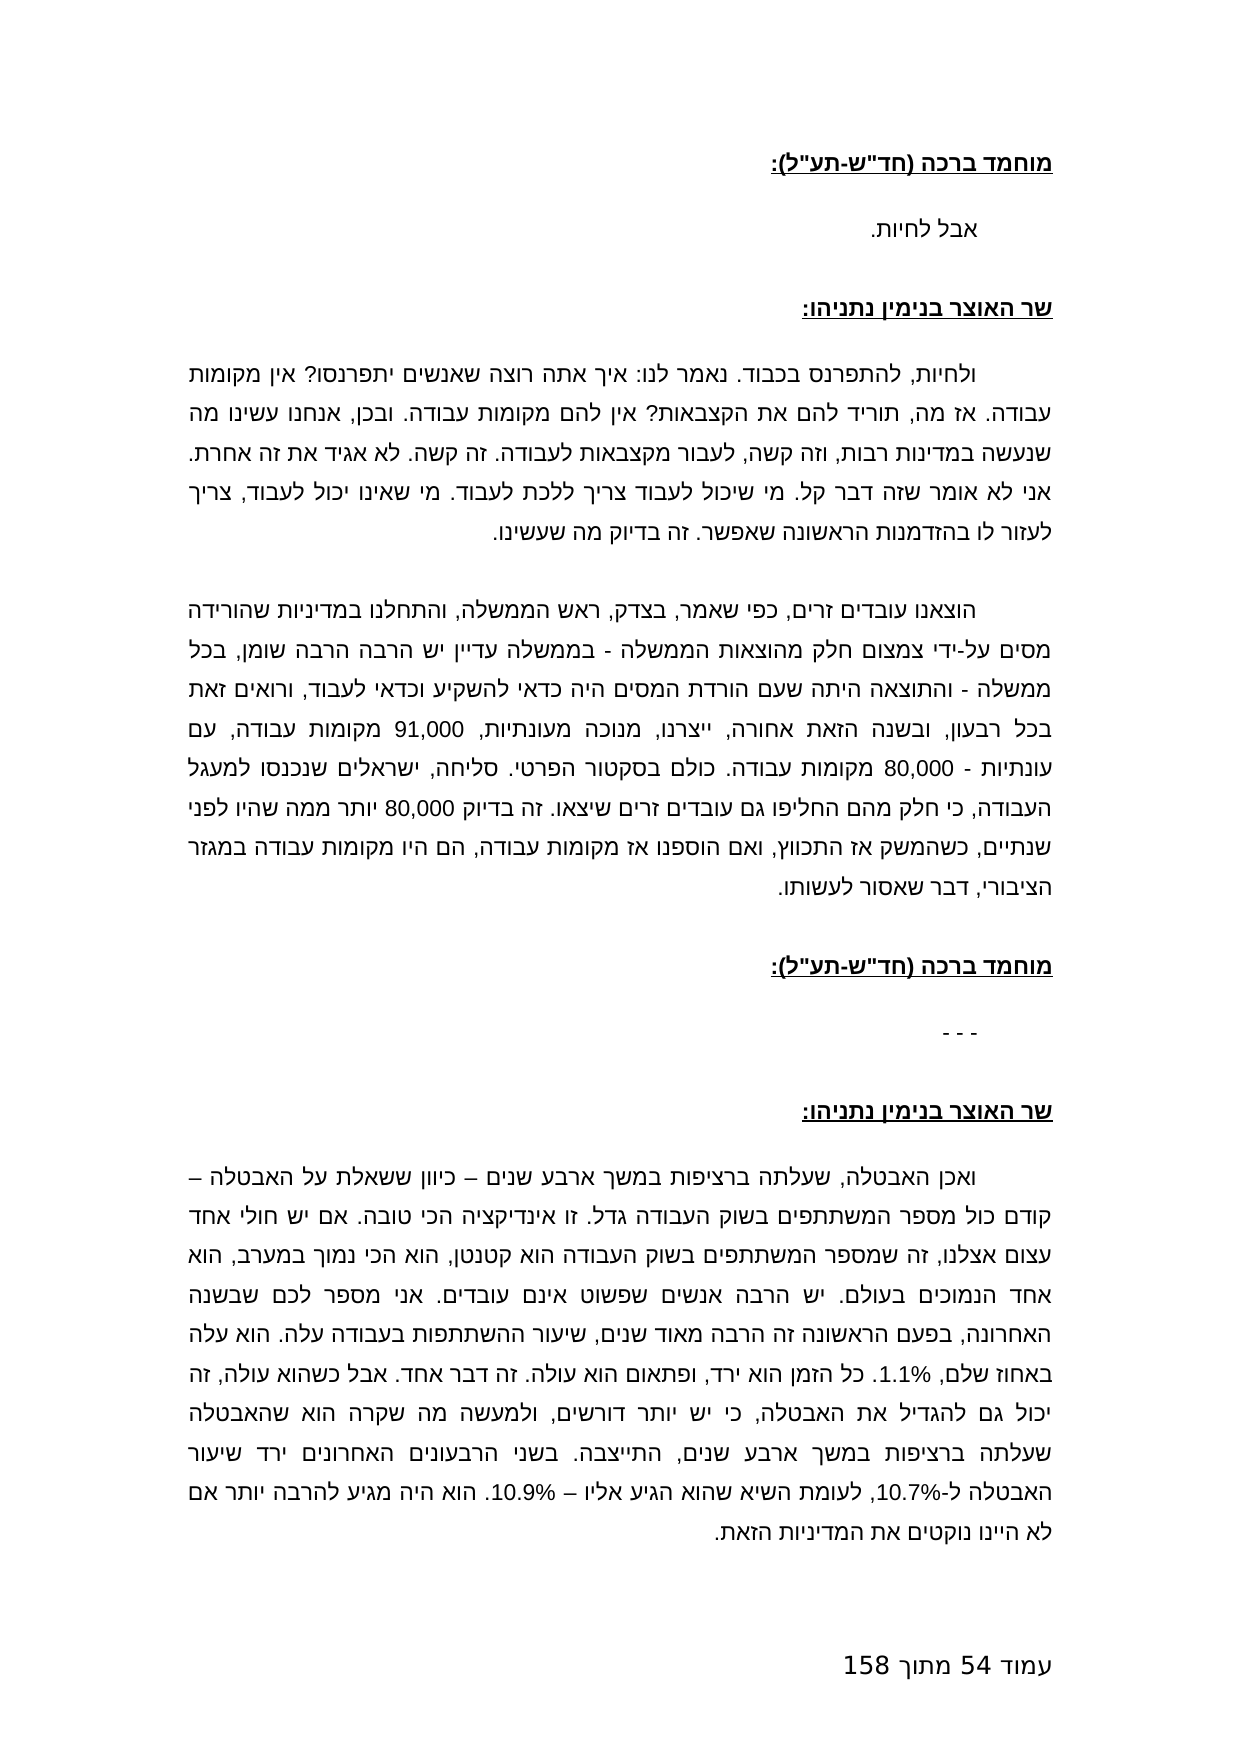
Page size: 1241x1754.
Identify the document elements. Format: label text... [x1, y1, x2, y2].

text מוחמד ברכה (חד"ש-תע"ל): [187, 953, 1053, 979]
text שר האוצר בנימין נתניהו: [187, 295, 1053, 321]
text מוחמד ברכה (חד"ש-תע"ל): [187, 150, 1053, 176]
text ואכן האבטלה, שעלתה ברציפות במשך ארבע שנים – כיוון ששאלת על האבטלה – קודם כול מספר המשתתפים בשוק העבודה גדל. זו אינדיקציה הכי טובה. אם יש חולי אחד עצום אצלנו, זה שמספר המשתתפים בשוק העבודה הוא קטנטן, הוא הכי נמוך במערב, הוא אחד הנמוכים בעולם. יש הרבה אנשים שפשוט אינם עובדים. אני מספר לכם שבשנה האחרונה, בפעם הראשונה זה הרבה מאוד שנים, שיעור ההשתתפות בעבודה עלה. הוא עלה באחוז שלם, 1.1%. כל הזמן הוא ירד, ופתאום הוא עולה. זה דבר אחד. אבל כשהוא עולה, זה יכול גם להגדיל את האבטלה, כי יש יותר דורשים, ולמעשה מה שקרה הוא שהאבטלה שעלתה ברציפות במשך ארבע שנים, התייצבה. בשני הרבעונים האחרונים ירד שיעור האבטלה ל-10.7%, לעומת השיא שהוא הגיע אליו – 10.9%. הוא היה מגיע להרבה יותר אם לא היינו נוקטים את המדיניות הזאת. [187, 1163, 1053, 1545]
text - - - [187, 1019, 1053, 1045]
text הוצאנו עובדים זרים, כפי שאמר, בצדק, ראש הממשלה, והתחלנו במדיניות שהורידה מסים על-ידי צמצום חלק מהוצאות הממשלה - בממשלה עדיין יש הרבה הרבה שומן, בכל ממשלה - והתוצאה היתה שעם הורדת המסים היה כדאי להשקיע וכדאי לעבוד, ורואים זאת בכל רבעון, ובשנה הזאת אחורה, ייצרנו, מנוכה מעונתיות, 91,000 מקומות עבודה, עם עונתיות - 80,000 מקומות עבודה. כולם בסקטור הפרטי. סליחה, ישראלים שנכנסו למעגל העבודה, כי חלק מהם החליפו גם עובדים זרים שיצאו. זה בדיוק 80,000 יותר ממה שהיו לפני שנתיים, כשהמשק אז התכווץ, ואם הוספנו אז מקומות עבודה, הם היו מקומות עבודה במגזר הציבורי, דבר שאסור לעשותו. [187, 597, 1053, 900]
text שר האוצר בנימין נתניהו: [187, 1098, 1053, 1124]
text ולחיות, להתפרנס בכבוד. נאמר לנו: איך אתה רוצה שאנשים יתפרנסו? אין מקומות עבודה. אז מה, תוריד להם את הקצבאות? אין להם מקומות עבודה. ובכן, אנחנו עשינו מה שנעשה במדינות רבות, וזה קשה, לעבור מקצבאות לעבודה. זה קשה. לא אגיד את זה אחרת. אני לא אומר שזה דבר קל. מי שיכול לעבוד צריך ללכת לעבוד. מי שאינו יכול לעבוד, צריך לעזור לו בהזדמנות הראשונה שאפשר. זה בדיוק מה שעשינו. [187, 361, 1053, 545]
text אבל לחיות. [187, 216, 1053, 242]
